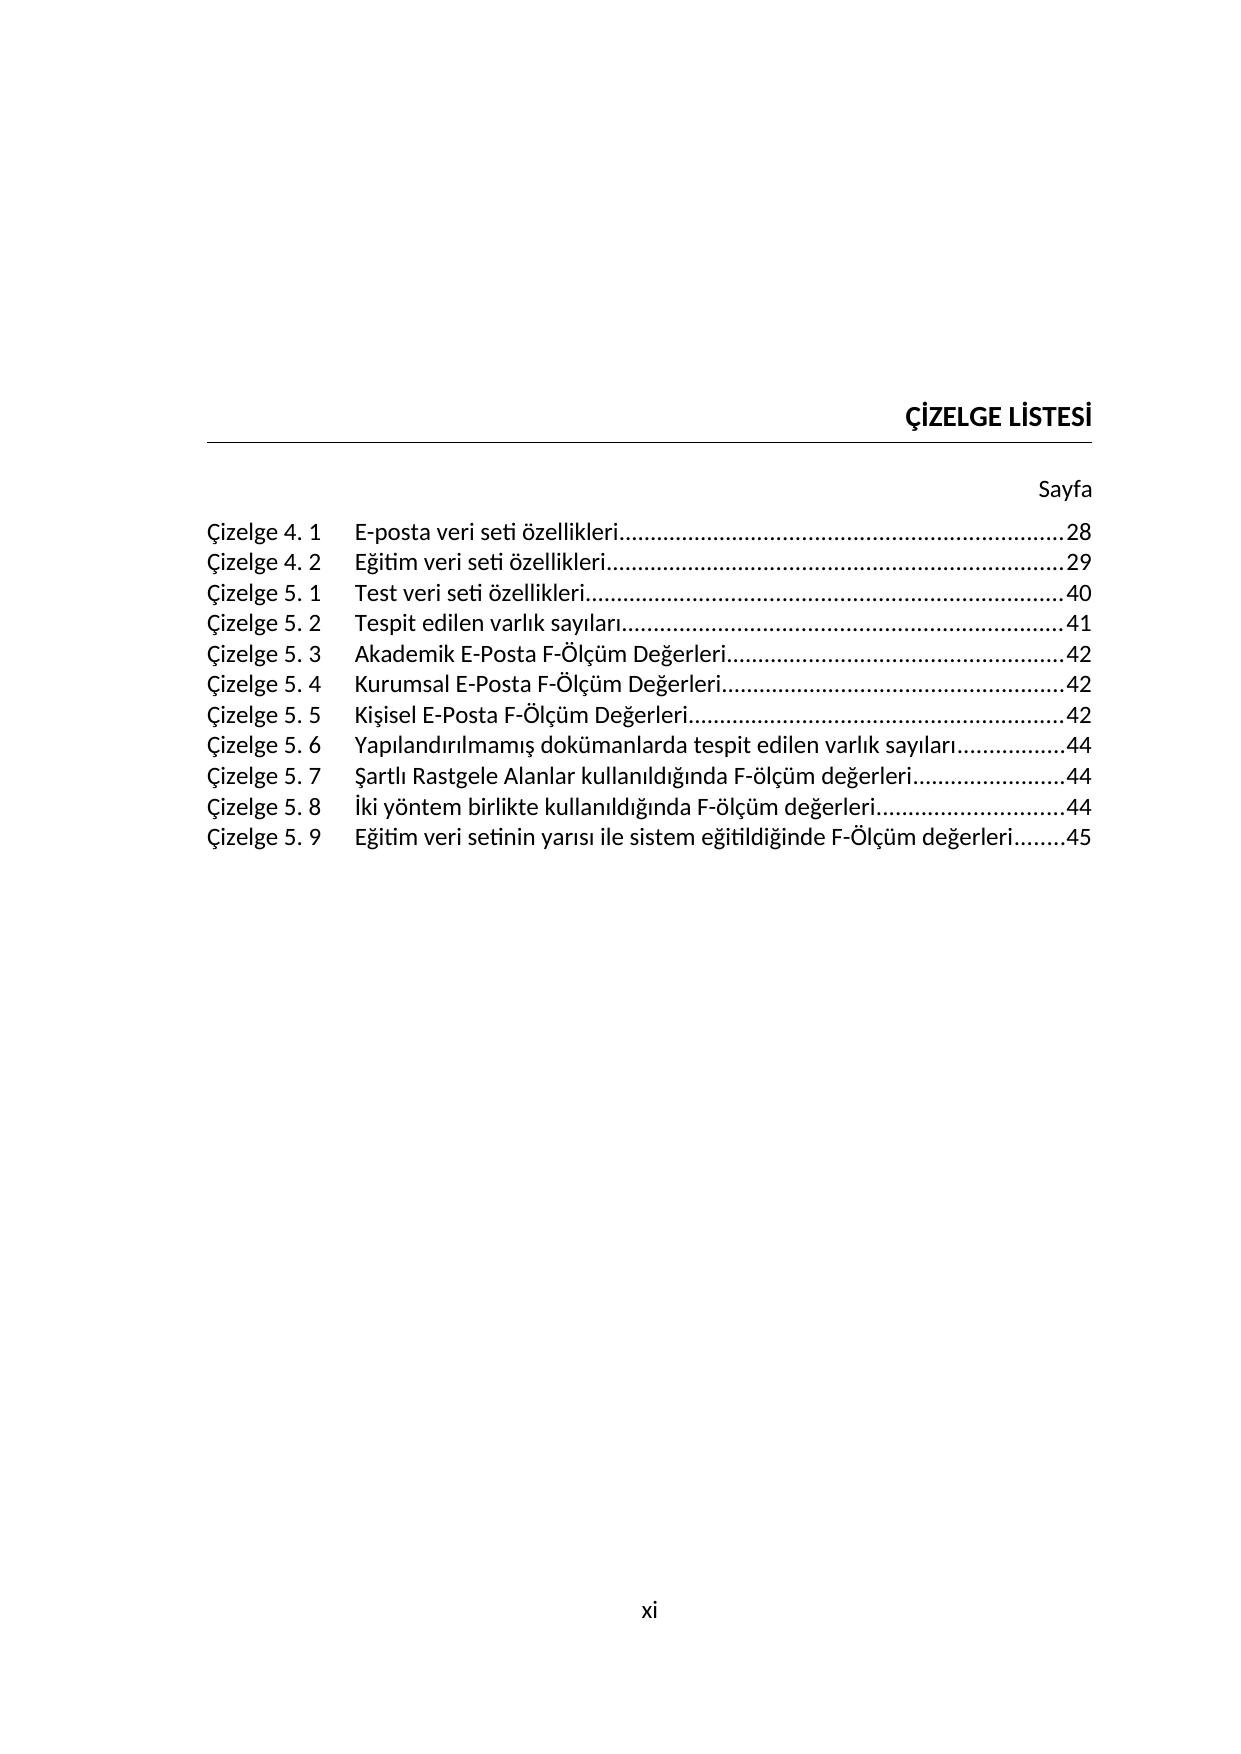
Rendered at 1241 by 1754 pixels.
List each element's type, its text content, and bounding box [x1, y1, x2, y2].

text Çizelge 4. 2 Eğitim veri seti özellikleri 29 [207, 547, 1092, 577]
text Çizelge 4. 1 E-posta veri seti özellikleri 28 [207, 516, 1092, 547]
text Çizelge 5. 9 Eğitim veri setinin yarısı ile sistem eğitildiğinde F-Ölçüm değerleri 45 [207, 821, 1092, 852]
text ÇİZELGE LİSTESİ [207, 398, 1092, 442]
text Çizelge 5. 5 Kişisel E-Posta F-Ölçüm Değerleri 42 [207, 699, 1092, 730]
text Çizelge 5. 3 Akademik E-Posta F-Ölçüm Değerleri 42 [207, 638, 1092, 669]
text Çizelge 5. 7 Şartlı Rastgele Alanlar kullanıldığında F-ölçüm değerleri 44 [207, 760, 1092, 791]
text Çizelge 5. 1 Test veri seti özellikleri 40 [207, 577, 1092, 608]
text Çizelge 5. 8 İki yöntem birlikte kullanıldığında F-ölçüm değerleri 44 [207, 791, 1092, 821]
text Sayfa [207, 473, 1092, 503]
text Çizelge 5. 6 Yapılandırılmamış dokümanlarda tespit edilen varlık sayıları 44 [207, 730, 1092, 760]
text Çizelge 5. 2 Tespit edilen varlık sayıları 41 [207, 608, 1092, 638]
text Çizelge 5. 4 Kurumsal E-Posta F-Ölçüm Değerleri 42 [207, 669, 1092, 699]
